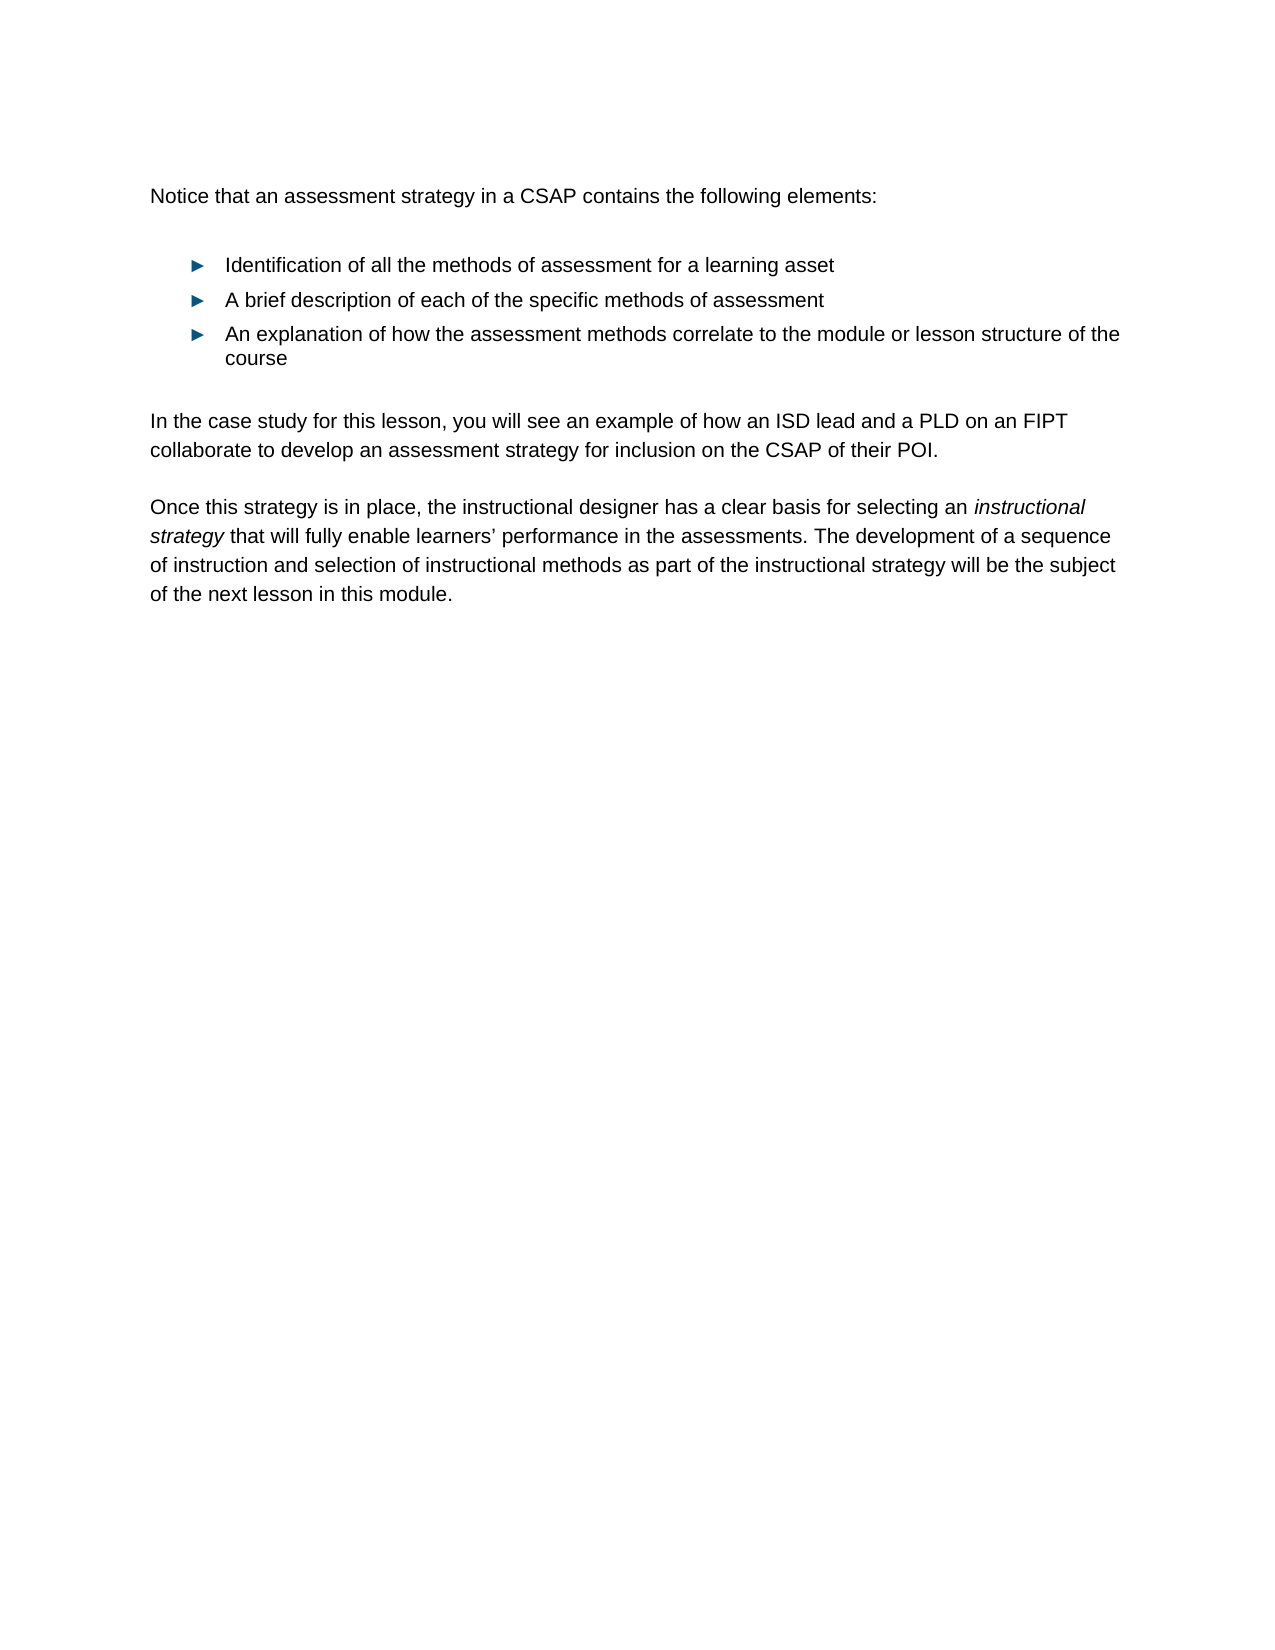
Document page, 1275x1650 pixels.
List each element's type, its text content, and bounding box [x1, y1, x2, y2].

text An explanation of how the assessment methods correlate to the module or lesson structure of the course [187, 322, 1125, 370]
text Once this strategy is in place, the instructional designer has a clear basis for selecting an instructional strategy that will fully enable learners’ performance in the assessments. The development of a sequence of instruction and selection of instructional methods as part of the instructional strategy will be the subject of the next lesson in this module. [150, 495, 1125, 605]
text In the case study for this lesson, you will see an example of how an ISD lead and a PLD on an FIPT collaborate to develop an assessment strategy for inclusion on the CSAP of their POI. [150, 409, 1125, 462]
text A brief description of each of the specific methods of assessment [187, 287, 1125, 311]
text Identification of all the methods of assessment for a learning asset [187, 253, 1125, 277]
list Notice that an assessment strategy in a CSAP contains the following elements: [150, 184, 1125, 208]
